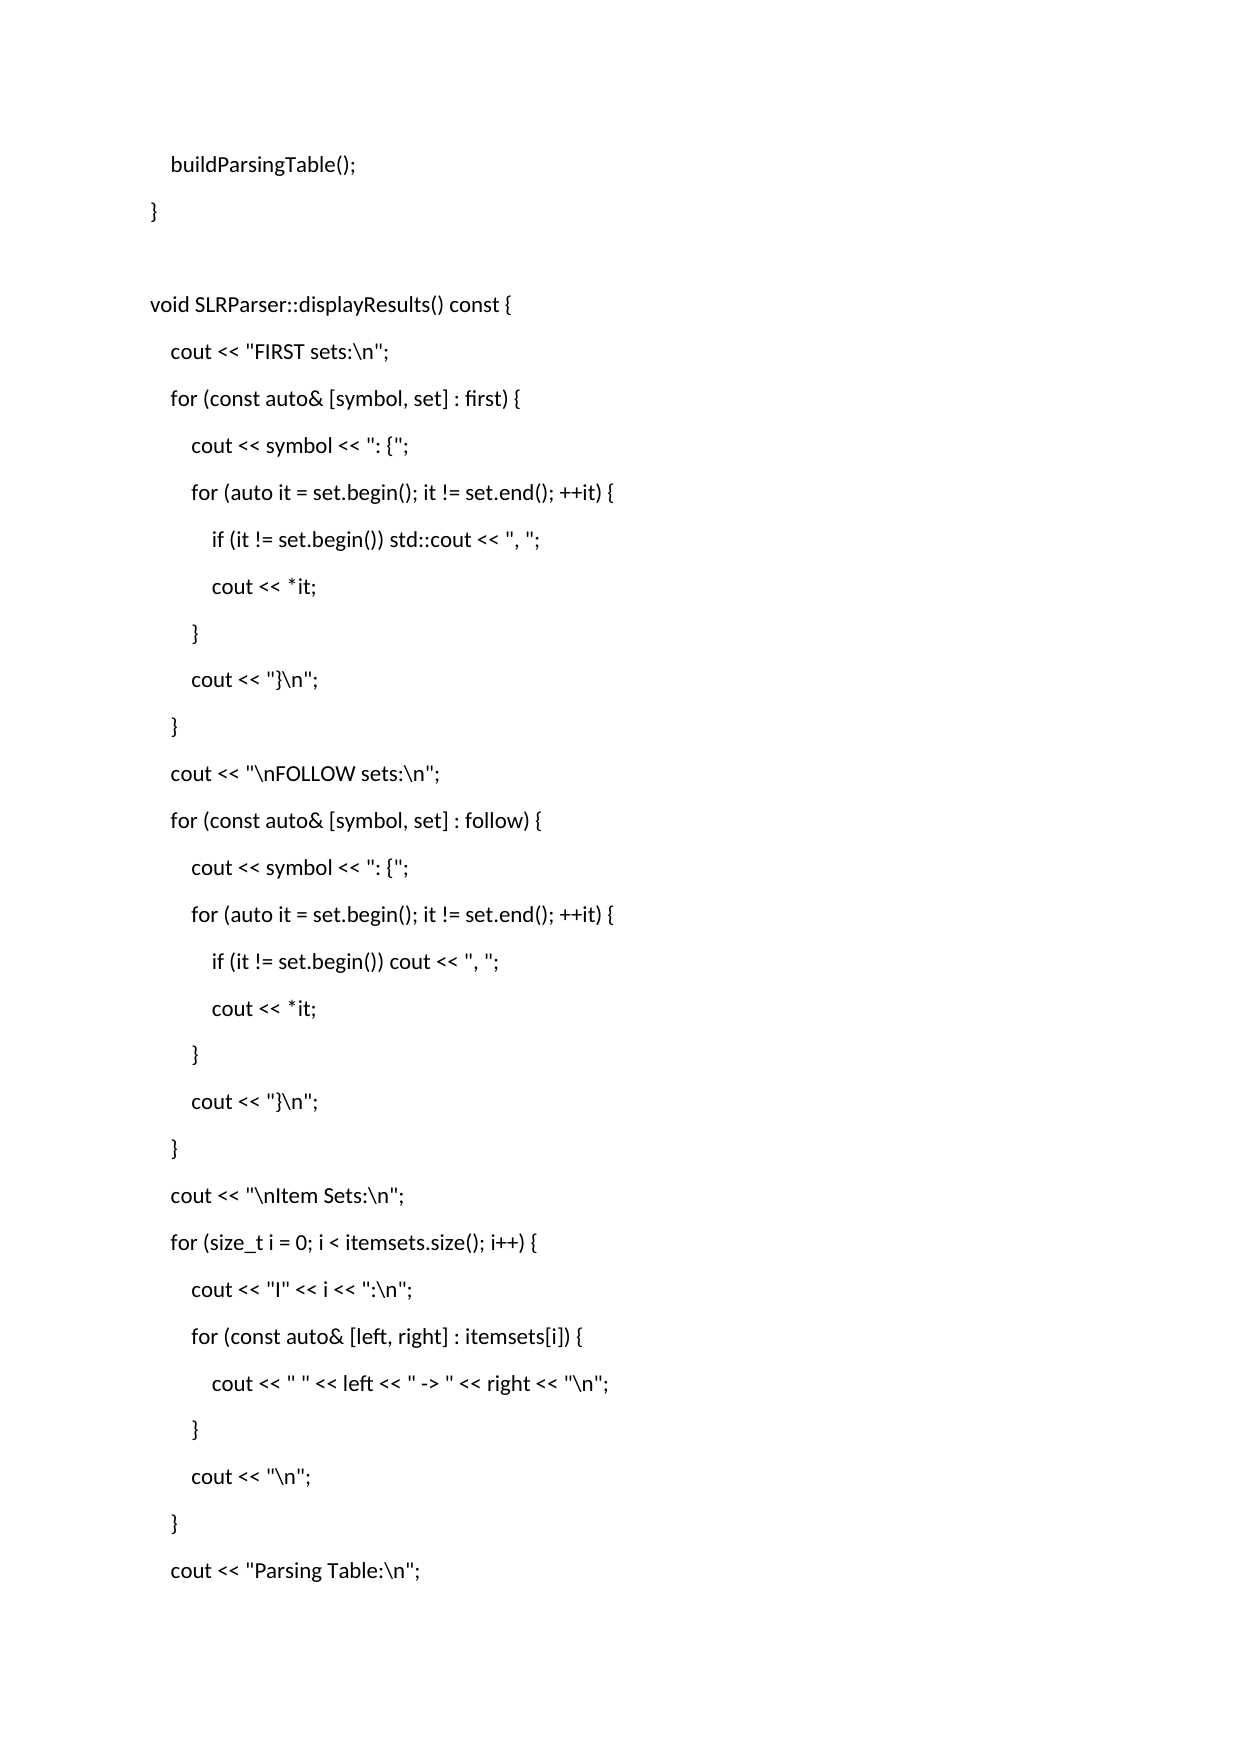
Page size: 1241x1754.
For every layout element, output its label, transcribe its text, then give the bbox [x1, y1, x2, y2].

text cout << symbol << ": {"; [150, 853, 1090, 881]
text for (size_t i = 0; i < itemsets.size(); i++) { [150, 1228, 1090, 1256]
text for (auto it = set.begin(); it != set.end(); ++it) { [150, 900, 1090, 928]
text cout << "FIRST sets:\n"; [150, 337, 1090, 366]
text } [150, 1041, 1090, 1069]
text if (it != set.begin()) cout << ", "; [150, 947, 1090, 975]
text } [150, 1134, 1090, 1162]
text void SLRParser::displayResults() const { [150, 291, 1090, 319]
text buildParsingTable(); [150, 150, 1090, 178]
text for (const auto& [symbol, set] : first) { [150, 384, 1090, 412]
text if (it != set.begin()) std::cout << ", "; [150, 525, 1090, 553]
text cout << *it; [150, 994, 1090, 1022]
text cout << "\nItem Sets:\n"; [150, 1181, 1090, 1209]
text cout << "\nFOLLOW sets:\n"; [150, 759, 1090, 787]
text } [150, 1416, 1090, 1444]
text cout << "}\n"; [150, 1087, 1090, 1116]
text cout << "I" << i << ":\n"; [150, 1275, 1090, 1303]
text } [150, 197, 1090, 225]
text cout << "\n"; [150, 1462, 1090, 1491]
text } [150, 712, 1090, 741]
text for (const auto& [left, right] : itemsets[i]) { [150, 1322, 1090, 1350]
text } [150, 1509, 1090, 1537]
text cout << "Parsing Table:\n"; [150, 1556, 1090, 1584]
text cout << " " << left << " -> " << right << "\n"; [150, 1369, 1090, 1397]
text cout << *it; [150, 572, 1090, 600]
text for (auto it = set.begin(); it != set.end(); ++it) { [150, 478, 1090, 506]
text for (const auto& [symbol, set] : follow) { [150, 806, 1090, 834]
text cout << "}\n"; [150, 666, 1090, 694]
text cout << symbol << ": {"; [150, 431, 1090, 459]
text } [150, 619, 1090, 647]
